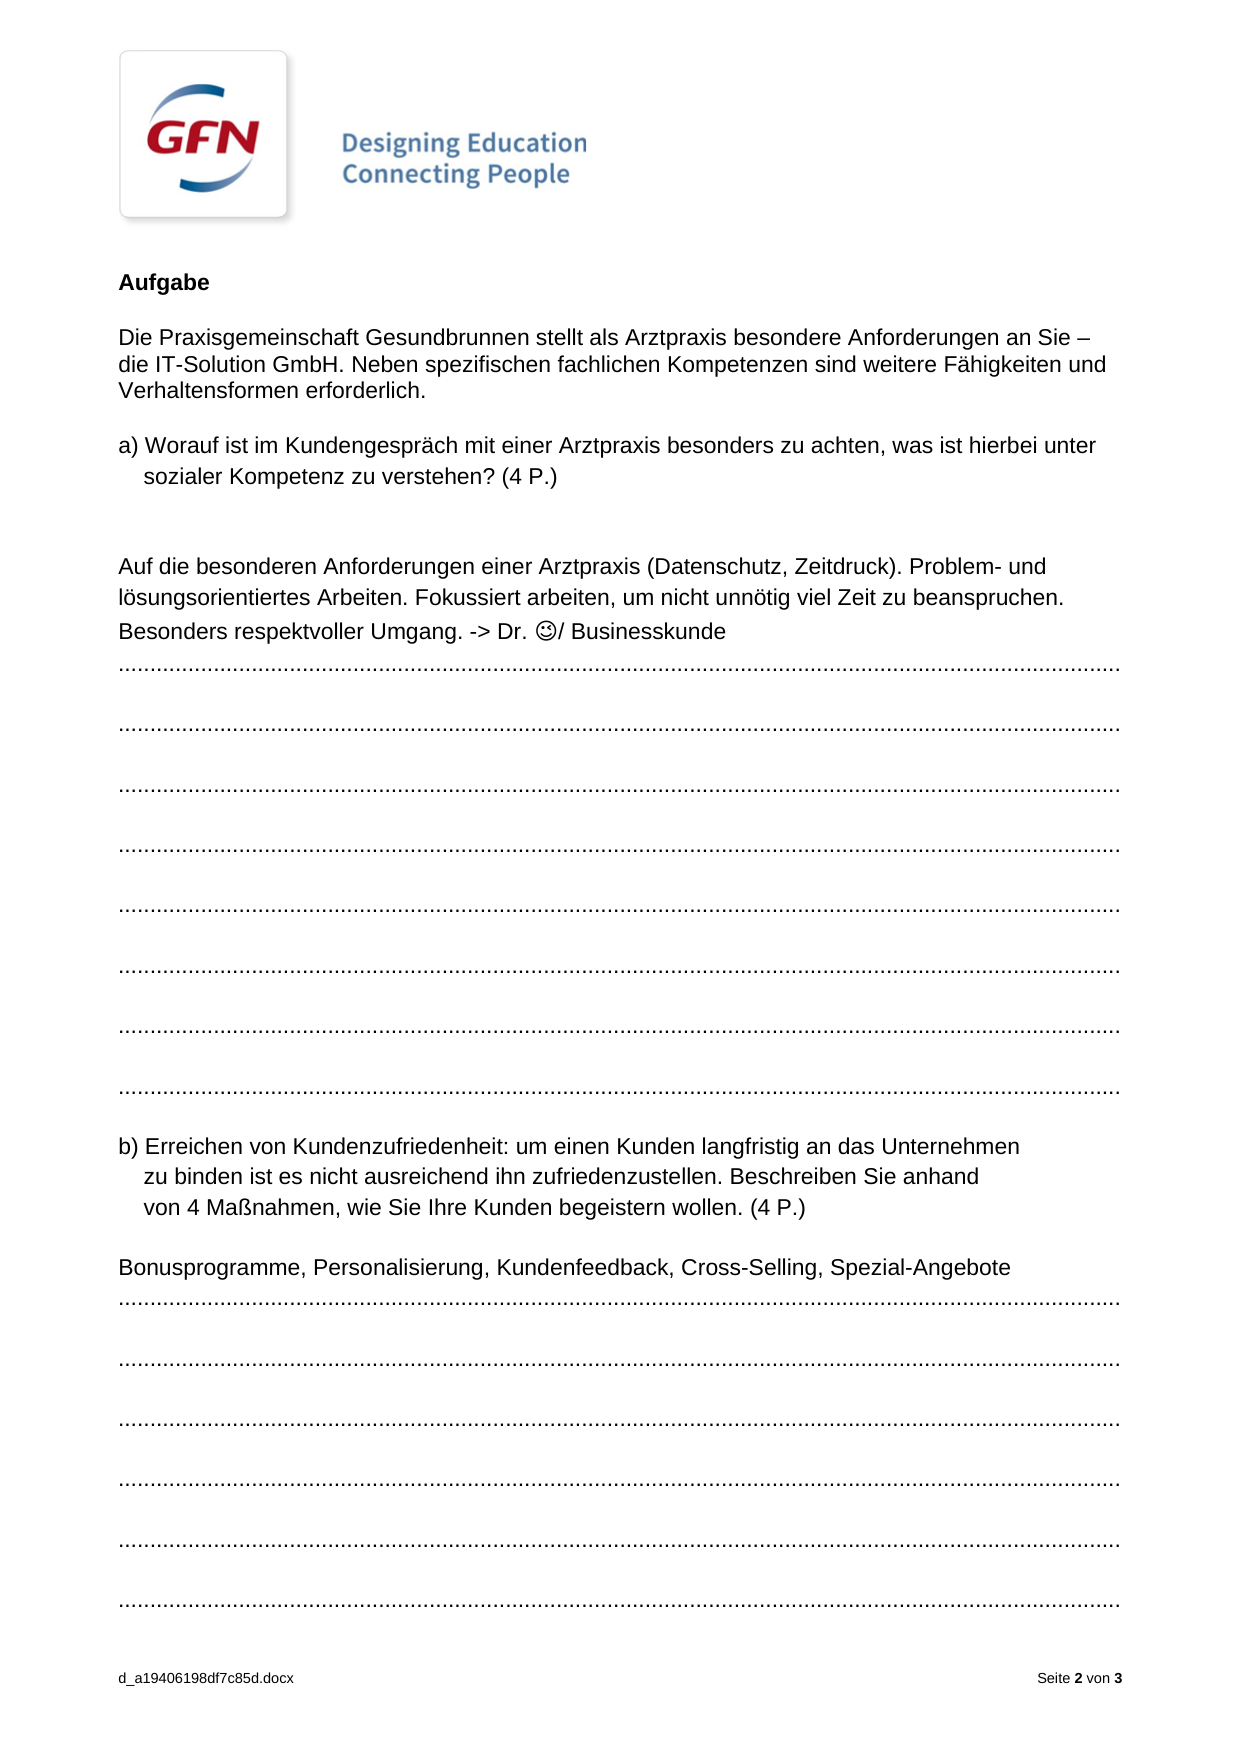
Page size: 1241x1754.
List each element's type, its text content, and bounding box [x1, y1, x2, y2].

text Auf die besonderen Anforderungen einer Arztpraxis (Datenschutz, Zeitdruck). Problem- und lösungsorientiertes Arbeiten. Fokussiert arbeiten, um nicht unnötig viel Zeit zu beanspruchen. Besonders respektvoller Umgang. -> Dr. / Businesskunde [118, 553, 1122, 676]
text Die Praxisgemeinschaft Gesundbrunnen stellt als Arztpraxis besondere Anforderungen an Sie – die IT-Solution GmbH. Neben spezifischen fachlichen Kompetenzen sind weitere Fähigkeiten und Verhaltensformen erforderlich. [118, 324, 1122, 403]
text b) Erreichen von Kundenzufriedenheit: um einen Kunden langfristig an das Unternehmen zu binden ist es nicht ausreichend ihn zufriedenzustellen. Beschreiben Sie anhand von 4 Maßnahmen, wie Sie Ihre Kunden begeistern wollen. (4 P.) [118, 1133, 1122, 1220]
text a) Worauf ist im Kundengespräch mit einer Arztpraxis besonders zu achten, was ist hierbei unter sozialer Kompetenz zu verstehen? (4 P.) [118, 432, 1122, 549]
text Bonusprogramme, Personalisierung, Kundenfeedback, Cross-Selling, Spezial-Angebote [118, 1254, 1122, 1310]
text Aufgabe [118, 269, 1122, 295]
picture [118, 48, 587, 228]
